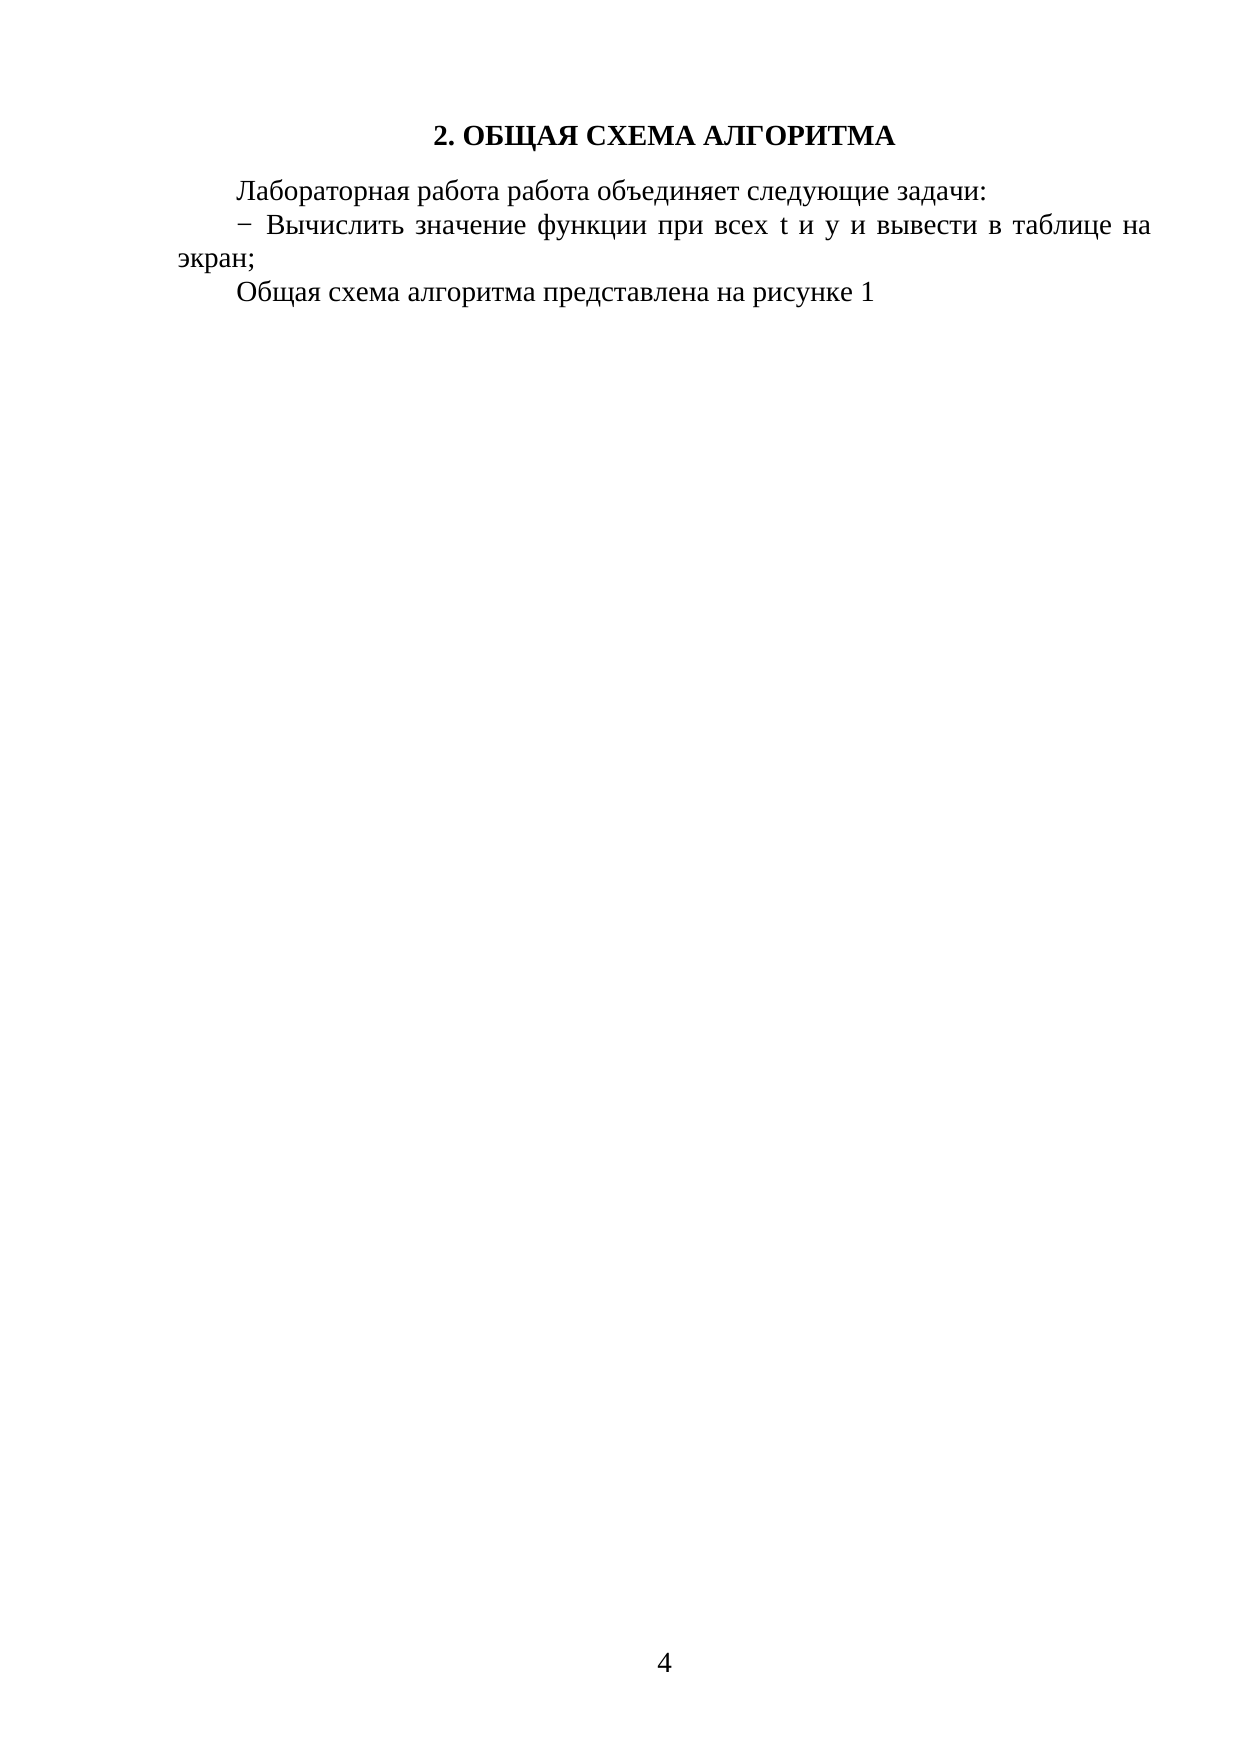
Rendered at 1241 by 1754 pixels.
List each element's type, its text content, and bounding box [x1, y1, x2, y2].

text 2. ОБЩАЯ СХЕМА АЛГОРИТМА [177, 118, 1152, 152]
text Лабораторная работа работа объединяет следующие задачи: [177, 173, 1152, 207]
list Вычислить значение функции при всех t и y и вывести в таблице на экран; [177, 207, 1152, 274]
text Общая схема алгоритма представлена на рисунке 1 [177, 274, 1152, 307]
